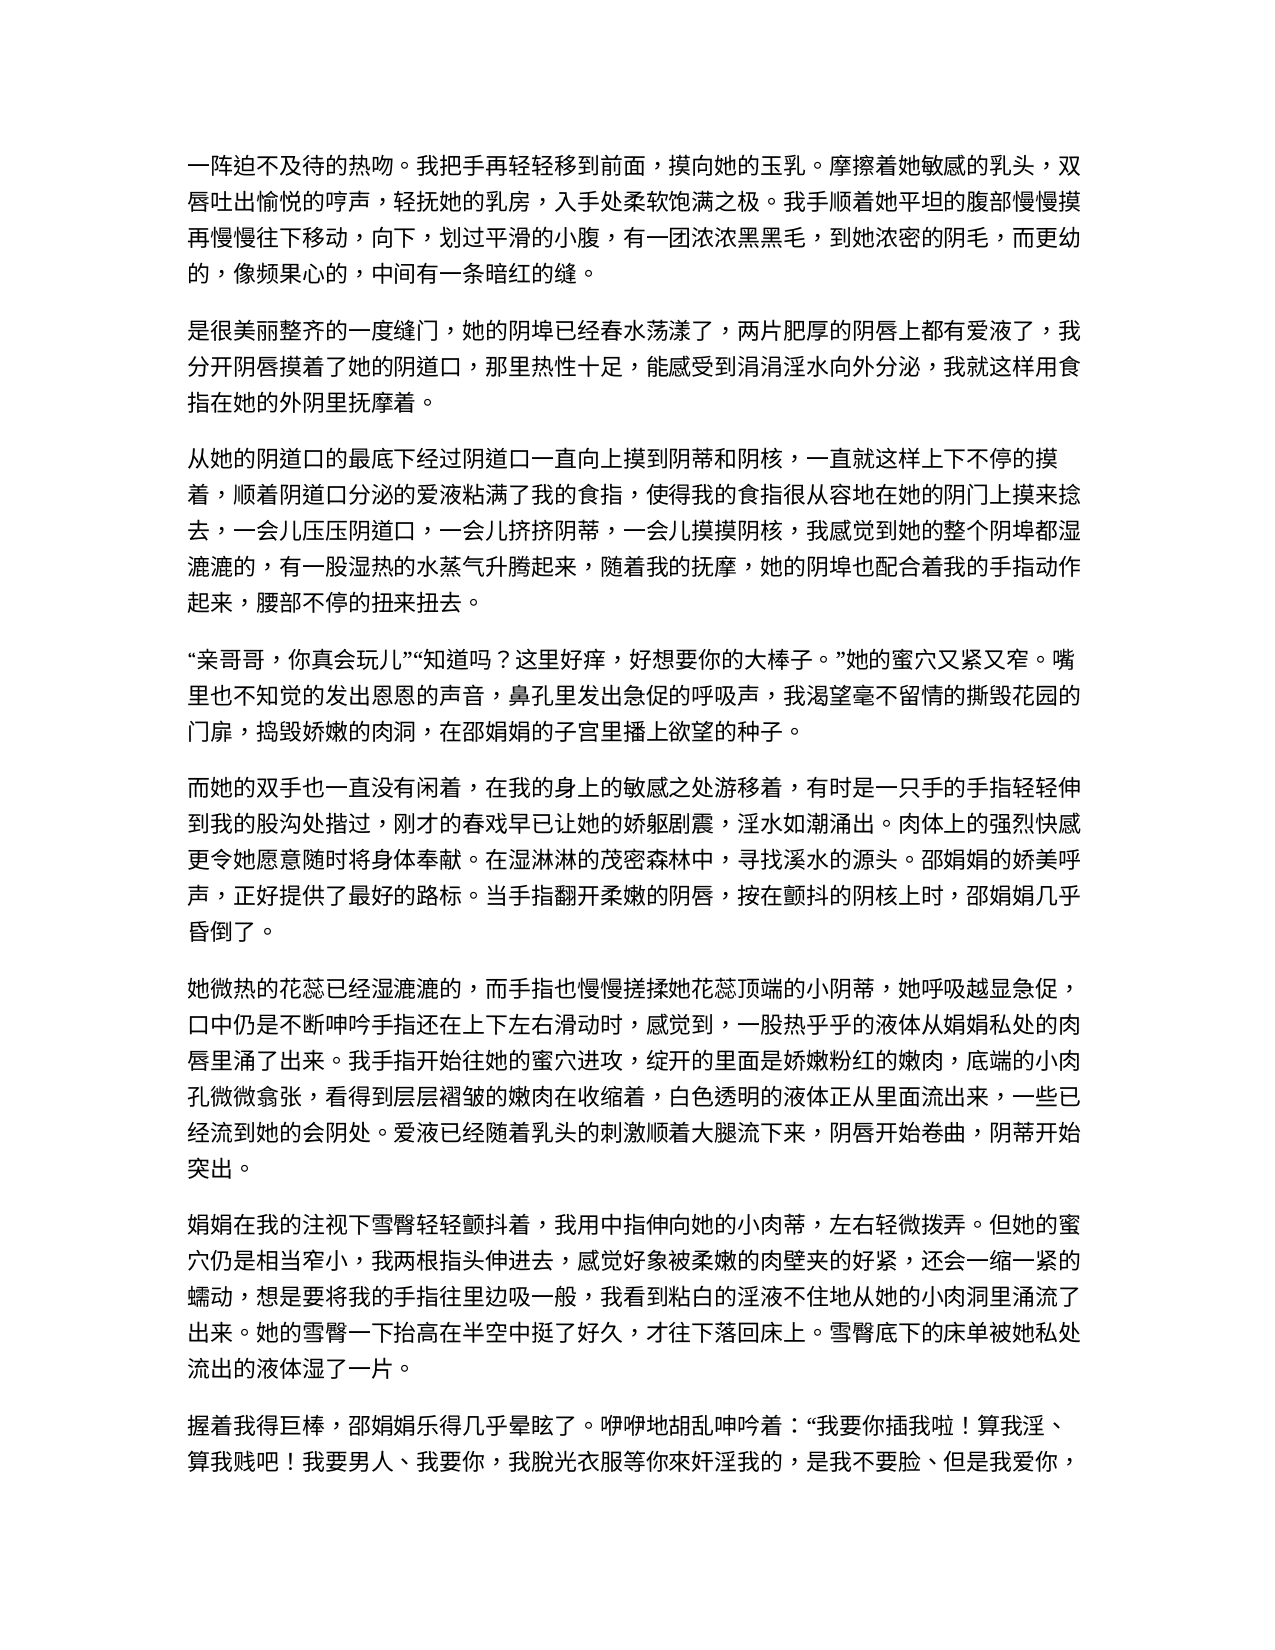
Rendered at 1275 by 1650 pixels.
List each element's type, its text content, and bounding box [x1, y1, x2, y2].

text 从她的阴道口的最底下经过阴道口一直向上摸到阴蒂和阴核，一直就这样上下不停的摸着，顺着阴道口分泌的爱液粘满了我的食指，使得我的食指很从容地在她的阴门上摸来捻去，一会儿压压阴道口，一会儿挤挤阴蒂，一会儿摸摸阴核，我感觉到她的整个阴埠都湿漉漉的，有一股湿热的水蒸气升腾起来，随着我的抚摩，她的阴埠也配合着我的手指动作起来，腰部不停的扭来扭去。 [187, 443, 1087, 618]
text “亲哥哥，你真会玩儿”“知道吗？这里好痒，好想要你的大棒子。”她的蜜穴又紧又窄。嘴里也不知觉的发出恩恩的声音，鼻孔里发出急促的呼吸声，我渴望毫不留情的撕毁花园的门扉，捣毁娇嫩的肉洞，在邵娟娟的子宫里播上欲望的种子。 [187, 644, 1087, 747]
text 一阵迫不及待的热吻。我把手再轻轻移到前面，摸向她的玉乳。摩擦着她敏感的乳头，双唇吐出愉悦的哼声，轻抚她的乳房，入手处柔软饱满之极。我手顺着她平坦的腹部慢慢摸再慢慢往下移动，向下，划过平滑的小腹，有一团浓浓黑黑毛，到她浓密的阴毛，而更幼的，像频果心的，中间有一条暗红的缝。 [187, 150, 1087, 289]
text 而她的双手也一直没有闲着，在我的身上的敏感之处游移着，有时是一只手的手指轻轻伸到我的股沟处揩过，刚才的春戏早已让她的娇躯剧震，淫水如潮涌出。肉体上的强烈快感更令她愿意随时将身体奉献。在湿淋淋的茂密森林中，寻找溪水的源头。邵娟娟的娇美呼声，正好提供了最好的路标。当手指翻开柔嫩的阴唇，按在颤抖的阴核上时，邵娟娟几乎昏倒了。 [187, 772, 1087, 947]
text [187, 1410, 1087, 1477]
text 她微热的花蕊已经湿漉漉的，而手指也慢慢搓揉她花蕊顶端的小阴蒂，她呼吸越显急促，口中仍是不断呻吟手指还在上下左右滑动时，感觉到，一股热乎乎的液体从娟娟私处的肉唇里涌了出来。我手指开始往她的蜜穴进攻，绽开的里面是娇嫩粉红的嫩肉，底端的小肉孔微微翕张，看得到层层褶皱的嫩肉在收缩着，白色透明的液体正从里面流出来，一些已经流到她的会阴处。爱液已经随着乳头的刺激顺着大腿流下来，阴唇开始卷曲，阴蒂开始突出。 [187, 973, 1087, 1184]
text 娟娟在我的注视下雪臀轻轻颤抖着，我用中指伸向她的小肉蒂，左右轻微拨弄。但她的蜜穴仍是相当窄小，我两根指头伸进去，感觉好象被柔嫩的肉壁夹的好紧，还会一缩一紧的蠕动，想是要将我的手指往里边吸一般，我看到粘白的淫液不住地从她的小肉洞里涌流了出来。她的雪臀一下抬高在半空中挺了好久，才往下落回床上。雪臀底下的床单被她私处流出的液体湿了一片。 [187, 1209, 1087, 1384]
text 是很美丽整齐的一度缝门，她的阴埠已经春水荡漾了，两片肥厚的阴唇上都有爱液了，我分开阴唇摸着了她的阴道口，那里热性十足，能感受到涓涓淫水向外分泌，我就这样用食指在她的外阴里抚摩着。 [187, 314, 1087, 418]
